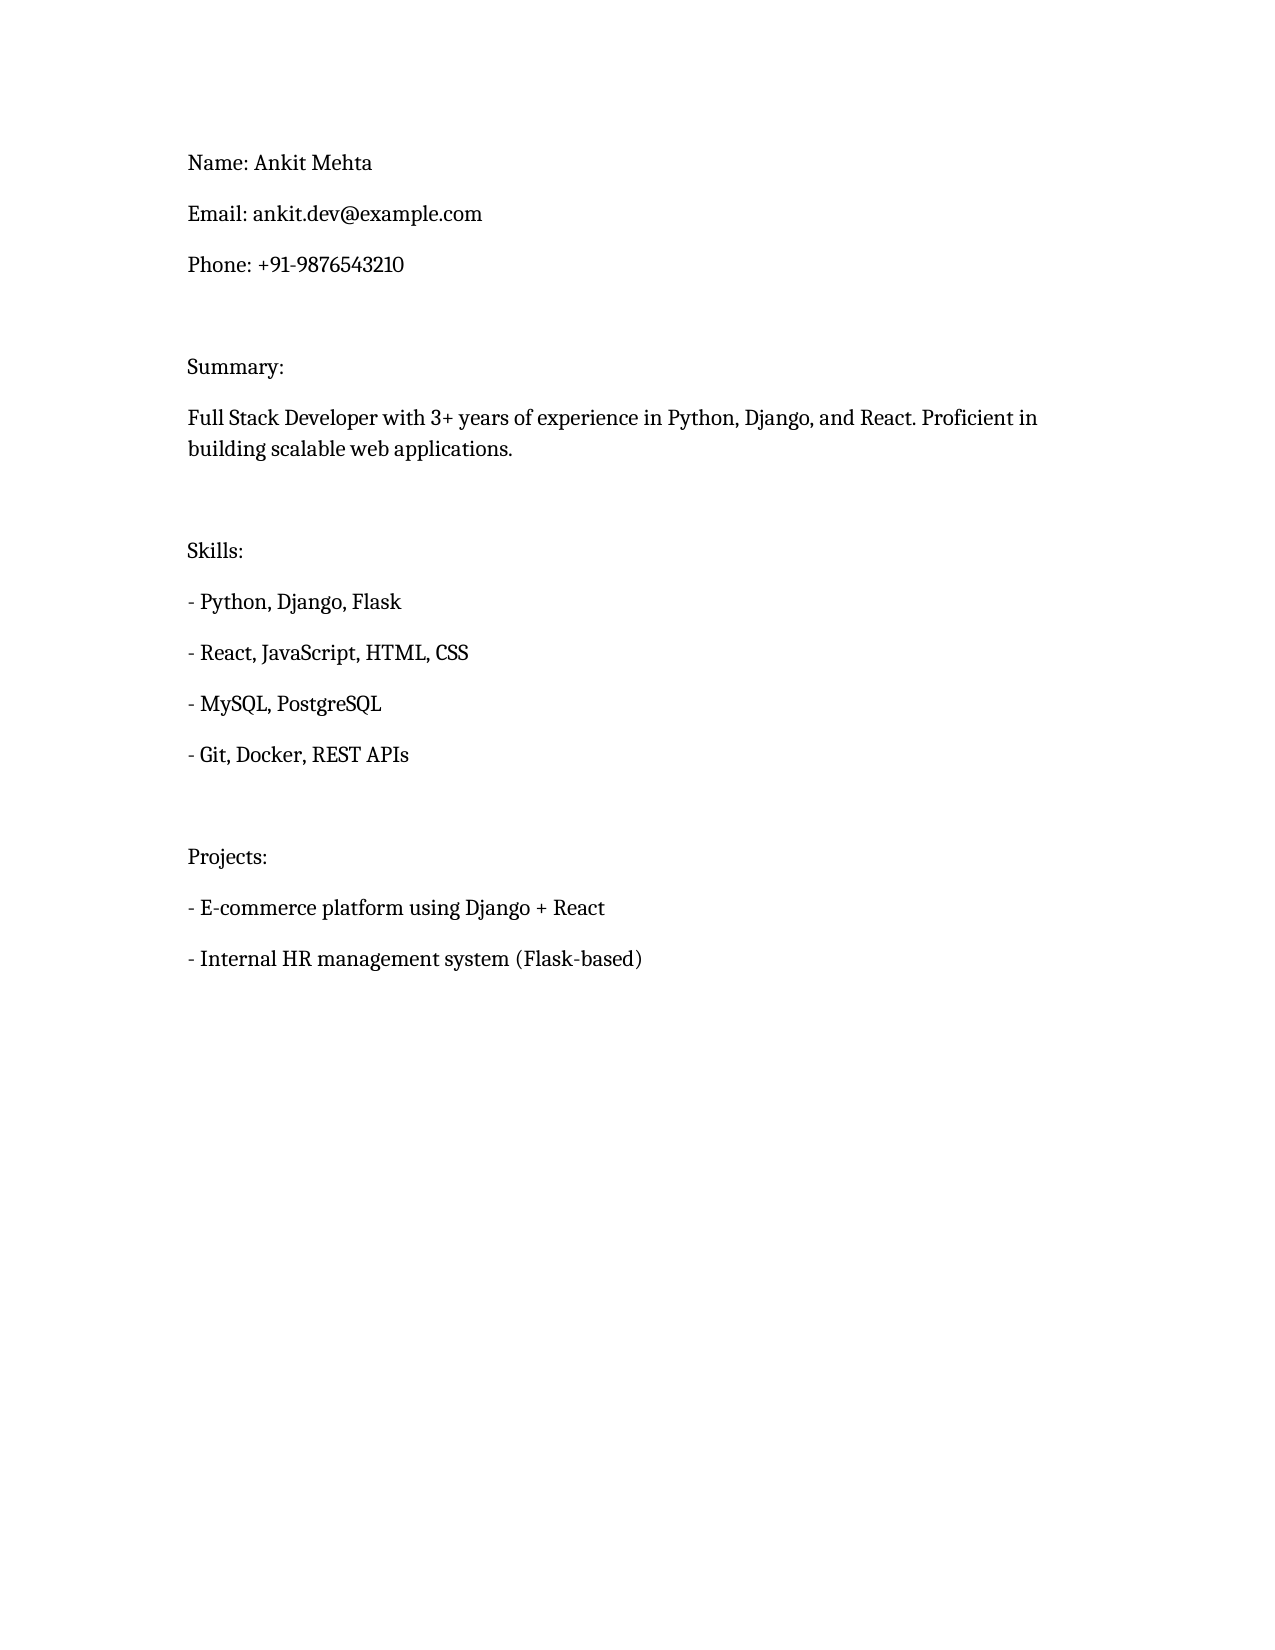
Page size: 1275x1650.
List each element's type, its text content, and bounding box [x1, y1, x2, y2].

text Full Stack Developer with 3+ years of experience in Python, Django, and React. Proficient in building scalable web applications. [187, 405, 1087, 462]
text Email: ankit.dev@example.com [187, 201, 1087, 227]
text Name: Ankit Mehta [187, 150, 1087, 176]
text - Python, Django, Flask [187, 588, 1087, 615]
text Skills: [187, 537, 1087, 564]
text - Git, Docker, REST APIs [187, 742, 1087, 768]
text Phone: +91-9876543210 [187, 252, 1087, 278]
text Projects: [187, 844, 1087, 870]
text - E-commerce platform using Django + React [187, 895, 1087, 921]
text - React, JavaScript, HTML, CSS [187, 639, 1087, 666]
text Summary: [187, 354, 1087, 381]
text - Internal HR management system (Flask-based) [187, 946, 1087, 972]
text - MySQL, PostgreSQL [187, 691, 1087, 717]
